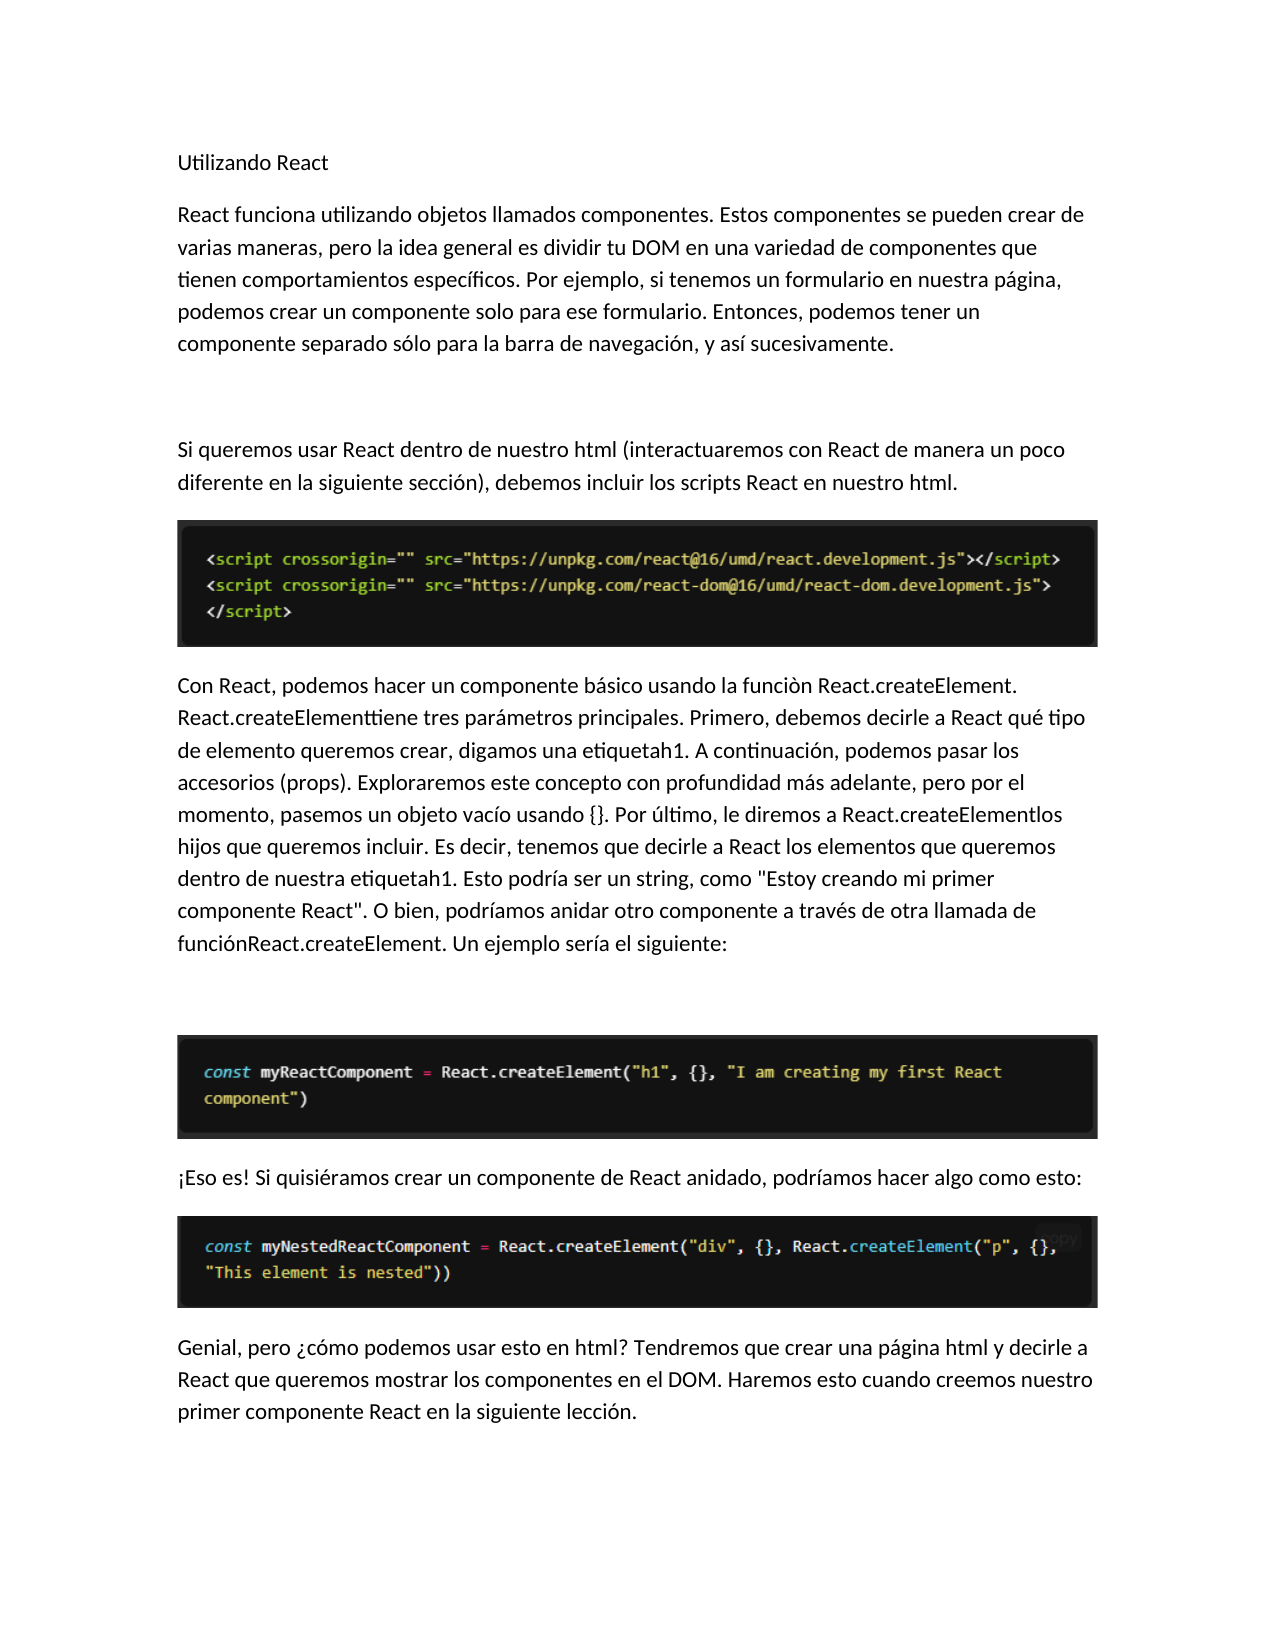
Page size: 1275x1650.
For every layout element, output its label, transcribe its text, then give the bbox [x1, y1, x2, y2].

text ¡Eso es! Si quisiéramos crear un componente de React anidado, podríamos hacer algo como esto: [177, 1163, 1098, 1192]
text Con React, podemos hacer un componente básico usando la funciòn React.createElement. React.createElementtiene tres parámetros principales. Primero, debemos decirle a React qué tipo de elemento queremos crear, digamos una etiquetah1. A continuación, podemos pasar los accesorios (props). Exploraremos este concepto con profundidad más adelante, pero por el momento, pasemos un objeto vacío usando {}. Por último, le diremos a React.createElementlos hijos que queremos incluir. Es decir, tenemos que decirle a React los elementos que queremos dentro de nuestra etiquetah1. Esto podría ser un string, como "Estoy creando mi primer componente React". O bien, podríamos anidar otro componente a través de otra llamada de funciónReact.createElement. Un ejemplo sería el siguiente: [177, 671, 1098, 957]
picture [177, 520, 1098, 647]
text Genial, pero ¿cómo podemos usar esto en html? Tendremos que crear una página html y decirle a React que queremos mostrar los componentes en el DOM. Haremos esto cuando creemos nuestro primer componente React en la siguiente lección. [177, 1333, 1098, 1425]
text Si queremos usar React dentro de nuestro html (interactuaremos con React de manera un poco diferente en la siguiente sección), debemos incluir los scripts React en nuestro html. [177, 435, 1098, 496]
picture [177, 1035, 1098, 1139]
text Utilizando React [177, 148, 1098, 176]
picture [177, 1216, 1098, 1308]
text React funciona utilizando objetos llamados componentes. Estos componentes se pueden crear de varias maneras, pero la idea general es dividir tu DOM en una variedad de componentes que tienen comportamientos específicos. Por ejemplo, si tenemos un formulario en nuestra página, podemos crear un componente solo para ese formulario. Entonces, podemos tener un componente separado sólo para la barra de navegación, y así sucesivamente. [177, 201, 1098, 357]
